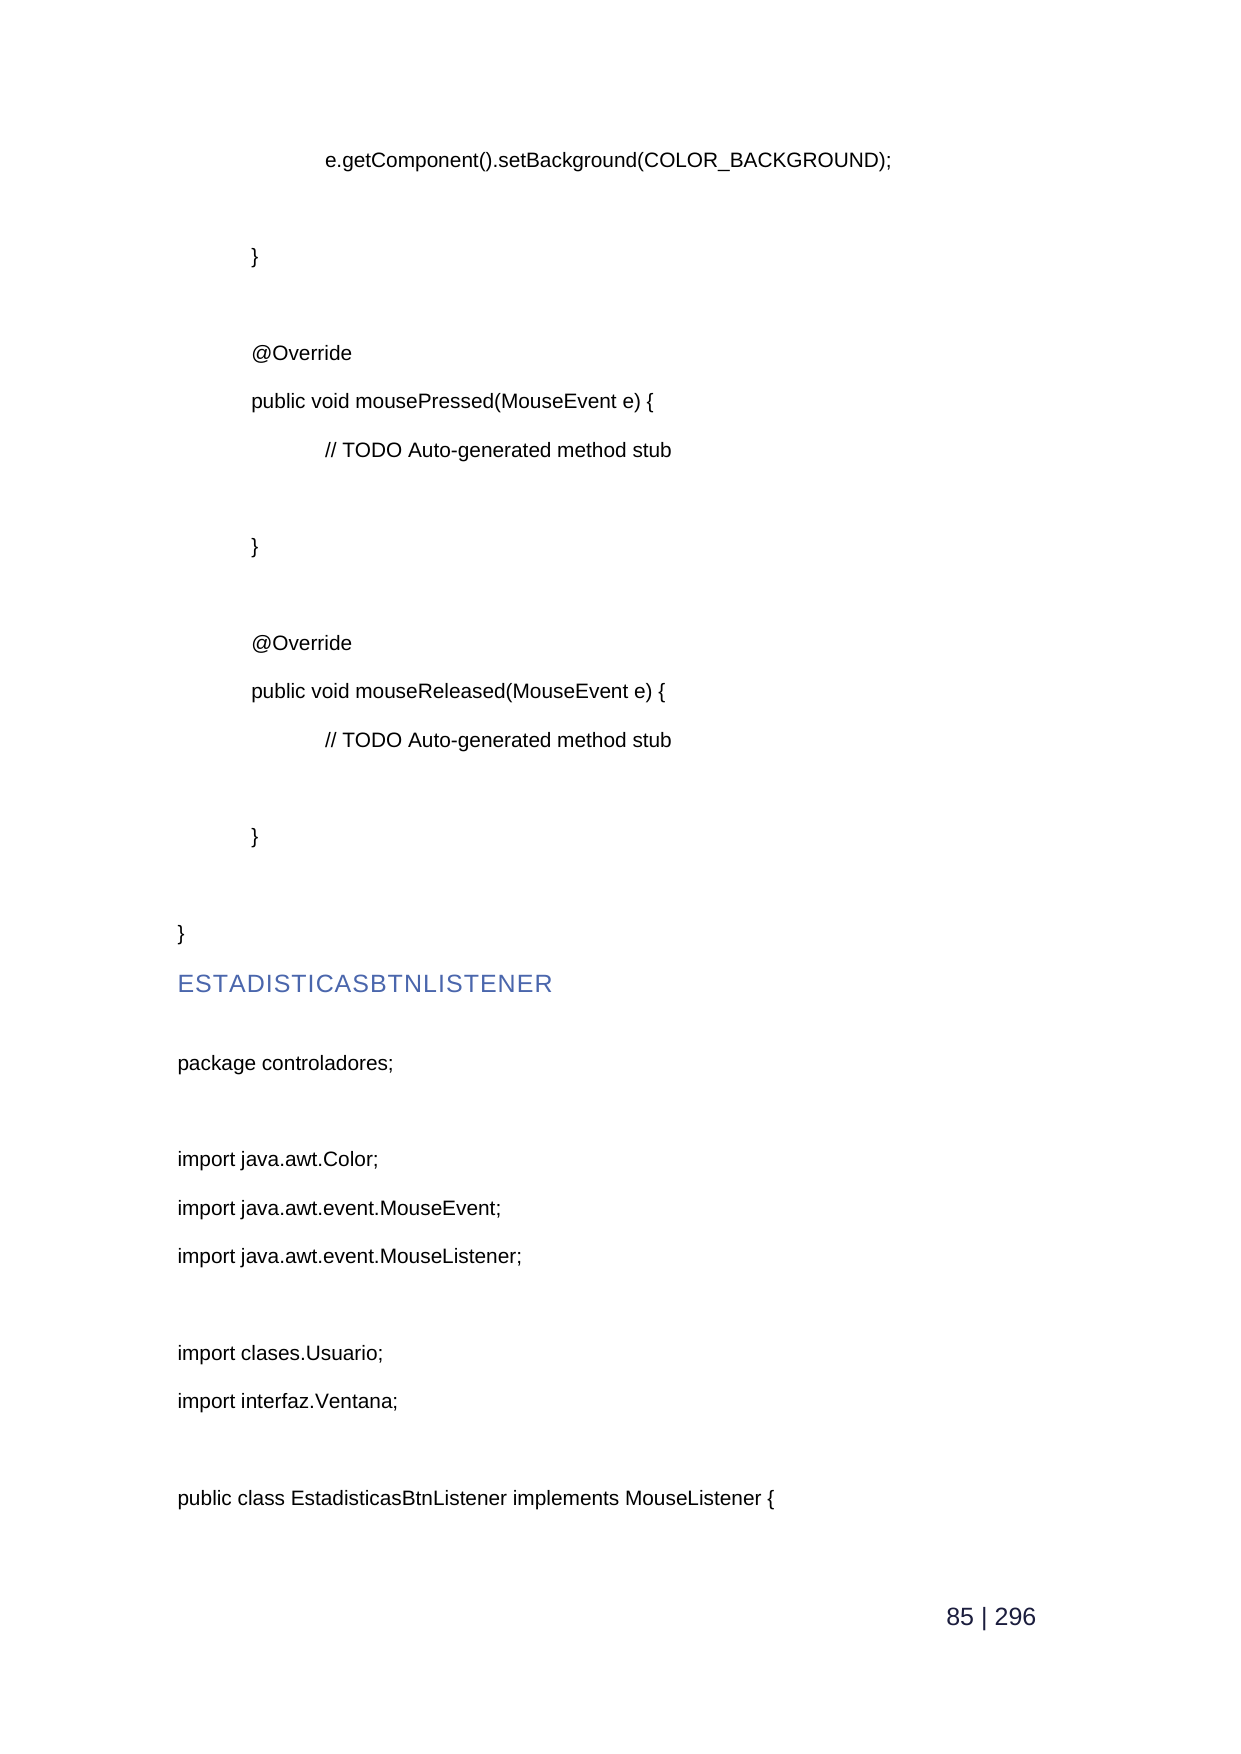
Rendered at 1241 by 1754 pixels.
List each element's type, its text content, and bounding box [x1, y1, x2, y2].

subtitle EstadisticasBtnListener [177, 969, 1063, 998]
text public void mouseReleased(MouseEvent e) { [177, 679, 1063, 703]
text public void mousePressed(MouseEvent e) { [177, 389, 1063, 413]
text e.getComponent().setBackground(COLOR_BACKGROUND); [177, 148, 1063, 172]
text public class EstadisticasBtnListener implements MouseListener { [177, 1486, 1063, 1509]
text import java.awt.event.MouseEvent; [177, 1196, 1063, 1219]
text import clases.Usuario; [177, 1341, 1063, 1364]
text import interfaz.Ventana; [177, 1389, 1063, 1413]
text } [177, 244, 1063, 268]
text package controladores; [177, 1051, 1063, 1074]
text @Override [177, 631, 1063, 655]
text @Override [177, 341, 1063, 365]
text } [177, 534, 1063, 558]
text // TODO Auto-generated method stub [177, 438, 1063, 462]
text } [177, 824, 1063, 848]
text import java.awt.Color; [177, 1147, 1063, 1171]
text import java.awt.event.MouseListener; [177, 1244, 1063, 1268]
text } [177, 921, 1063, 945]
text // TODO Auto-generated method stub [177, 728, 1063, 752]
